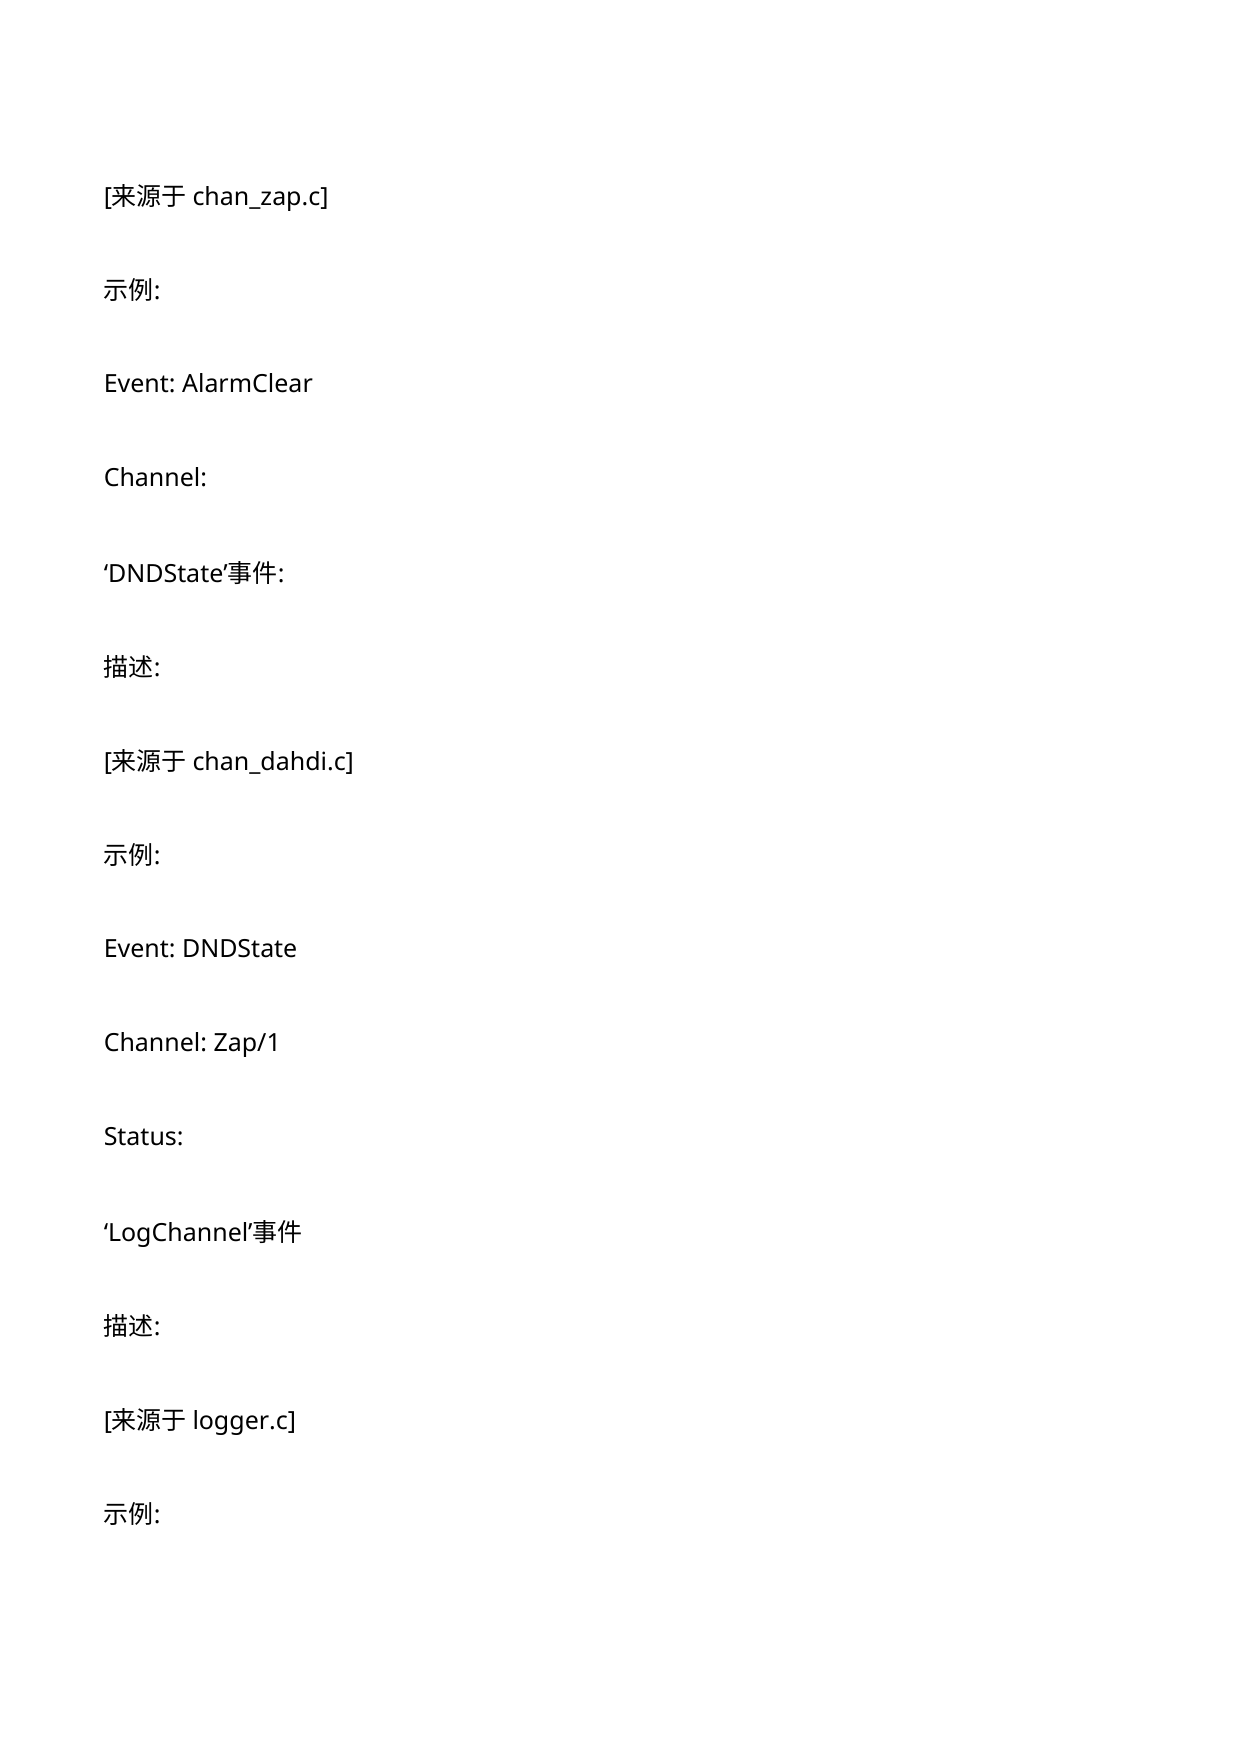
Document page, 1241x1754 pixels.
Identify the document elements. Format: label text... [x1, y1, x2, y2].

text Channel: Zap/1 [103, 1009, 1181, 1074]
text [来源于 chan_zap.c] [103, 162, 1181, 227]
text Status: [103, 1104, 1181, 1169]
text 示例: [103, 1480, 1181, 1545]
text Channel: [103, 444, 1181, 509]
text 示例: [103, 821, 1181, 886]
text ‘LogChannel’事件 [103, 1198, 1181, 1263]
text [来源于 chan_dahdi.c] [103, 727, 1181, 792]
text Event: DNDState [103, 915, 1181, 980]
text 描述: [103, 1292, 1181, 1357]
text [来源于 logger.c] [103, 1386, 1181, 1451]
text Event: AlarmClear [103, 350, 1181, 415]
text 示例: [103, 256, 1181, 321]
text 描述: [103, 633, 1181, 698]
text ‘DNDState’事件: [103, 539, 1181, 604]
